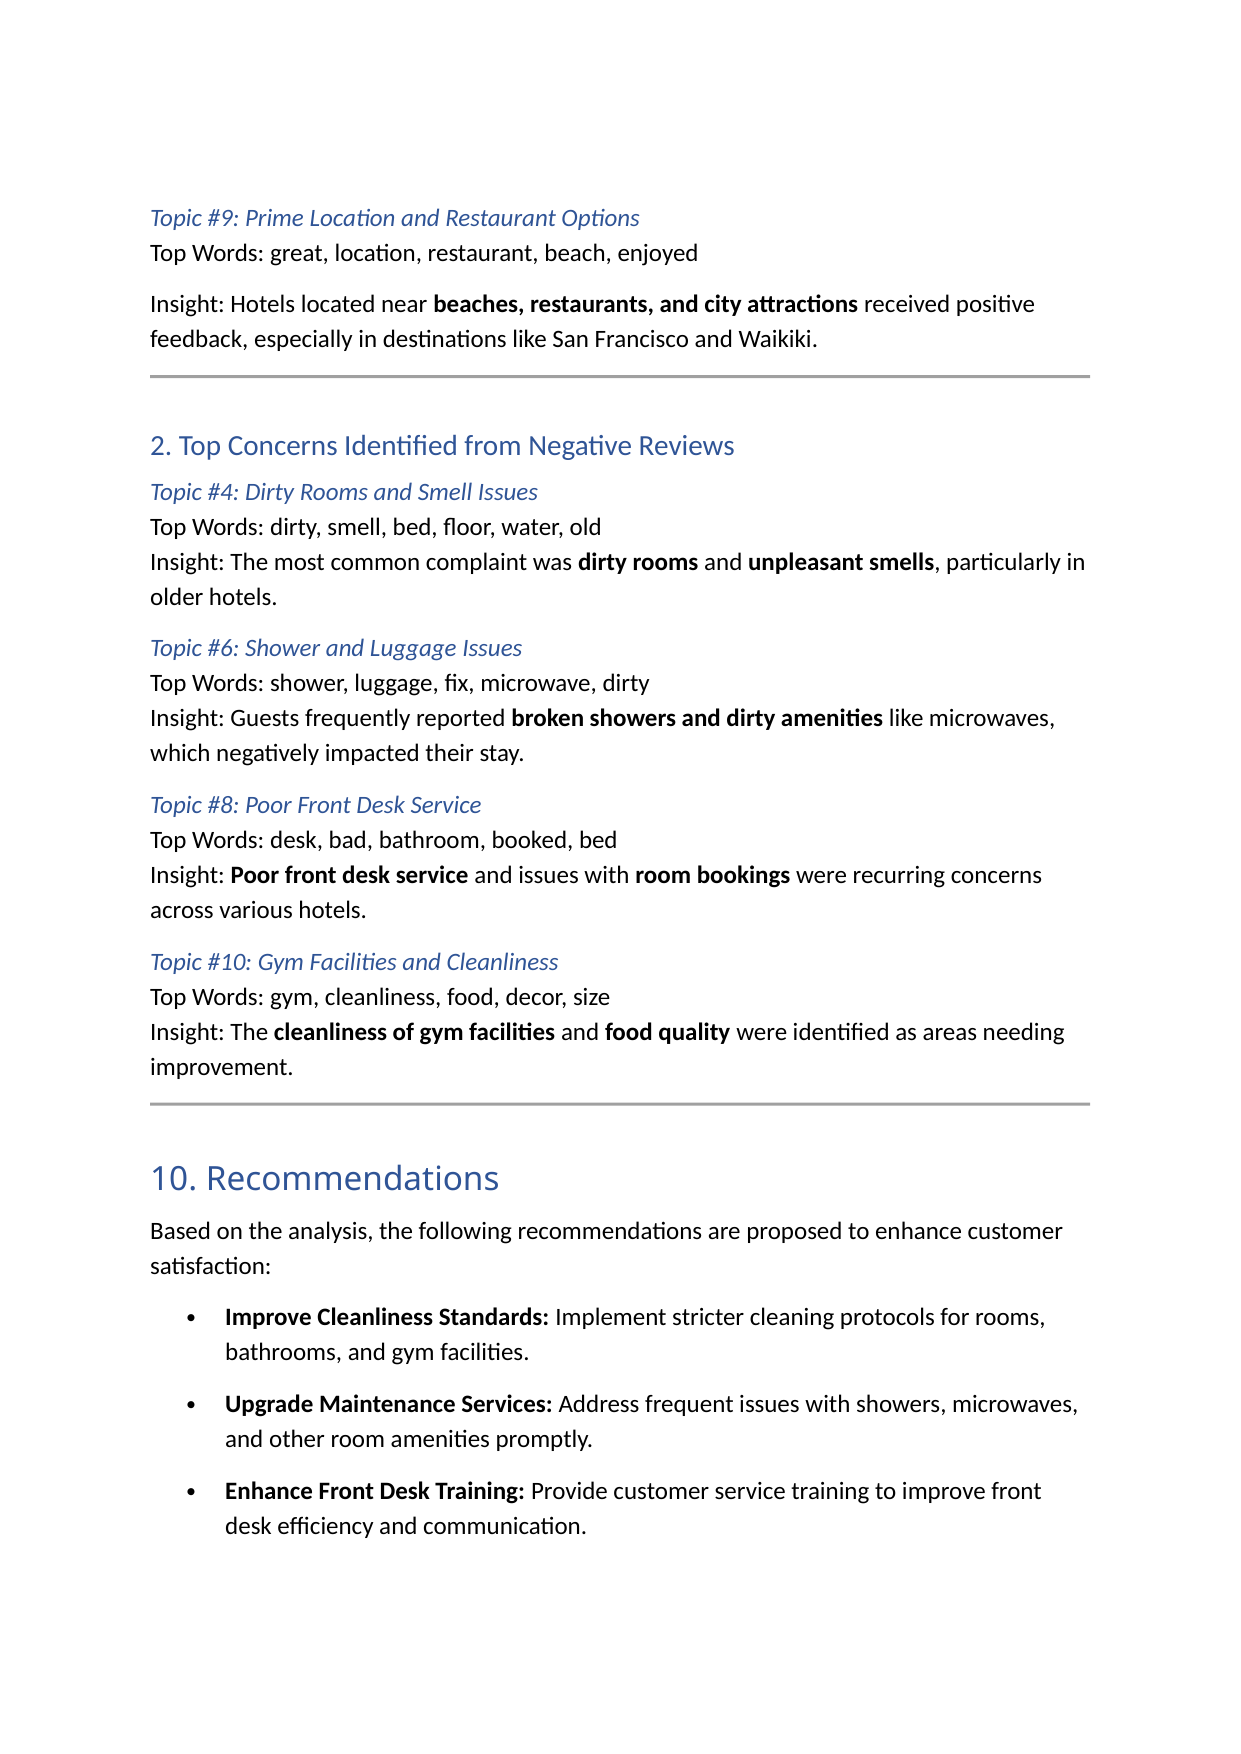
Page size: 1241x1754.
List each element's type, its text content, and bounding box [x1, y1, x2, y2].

list Improve Cleanliness Standards: Implement stricter cleaning protocols for rooms, bathrooms, and gym facilities. [187, 1301, 1090, 1367]
text Topic #8: Poor Front Desk Service Top Words: desk, bad, bathroom, booked, bed Insight: Poor front desk service and issues with room bookings were recurring concerns across various hotels. [150, 789, 1090, 925]
subtitle 10. Recommendations [150, 1154, 1090, 1200]
subtitle 2. Top Concerns Identified from Negative Reviews [150, 427, 1090, 462]
text Topic #6: Shower and Luggage Issues Top Words: shower, luggage, fix, microwave, dirty Insight: Guests frequently reported broken showers and dirty amenities like microwaves, which negatively impacted their stay. [150, 633, 1090, 768]
text Based on the analysis, the following recommendations are proposed to enhance customer satisfaction: [150, 1215, 1090, 1280]
text Insight: Hotels located near beaches, restaurants, and city attractions received positive feedback, especially in destinations like San Francisco and Waikiki. [150, 288, 1090, 354]
text Topic #10: Gym Facilities and Cleanliness Top Words: gym, cleanliness, food, decor, size Insight: The cleanliness of gym facilities and food quality were identified as areas needing improvement. [150, 946, 1090, 1081]
text Topic #4: Dirty Rooms and Smell Issues Top Words: dirty, smell, bed, floor, water, old Insight: The most common complaint was dirty rooms and unpleasant smells, particularly in older hotels. [150, 476, 1090, 611]
list Enhance Front Desk Training: Provide customer service training to improve front desk efficiency and communication. [187, 1475, 1090, 1540]
list Upgrade Maintenance Services: Address frequent issues with showers, microwaves, and other room amenities promptly. [187, 1388, 1090, 1454]
text Topic #9: Prime Location and Restaurant Options Top Words: great, location, restaurant, beach, enjoyed [150, 202, 1090, 267]
